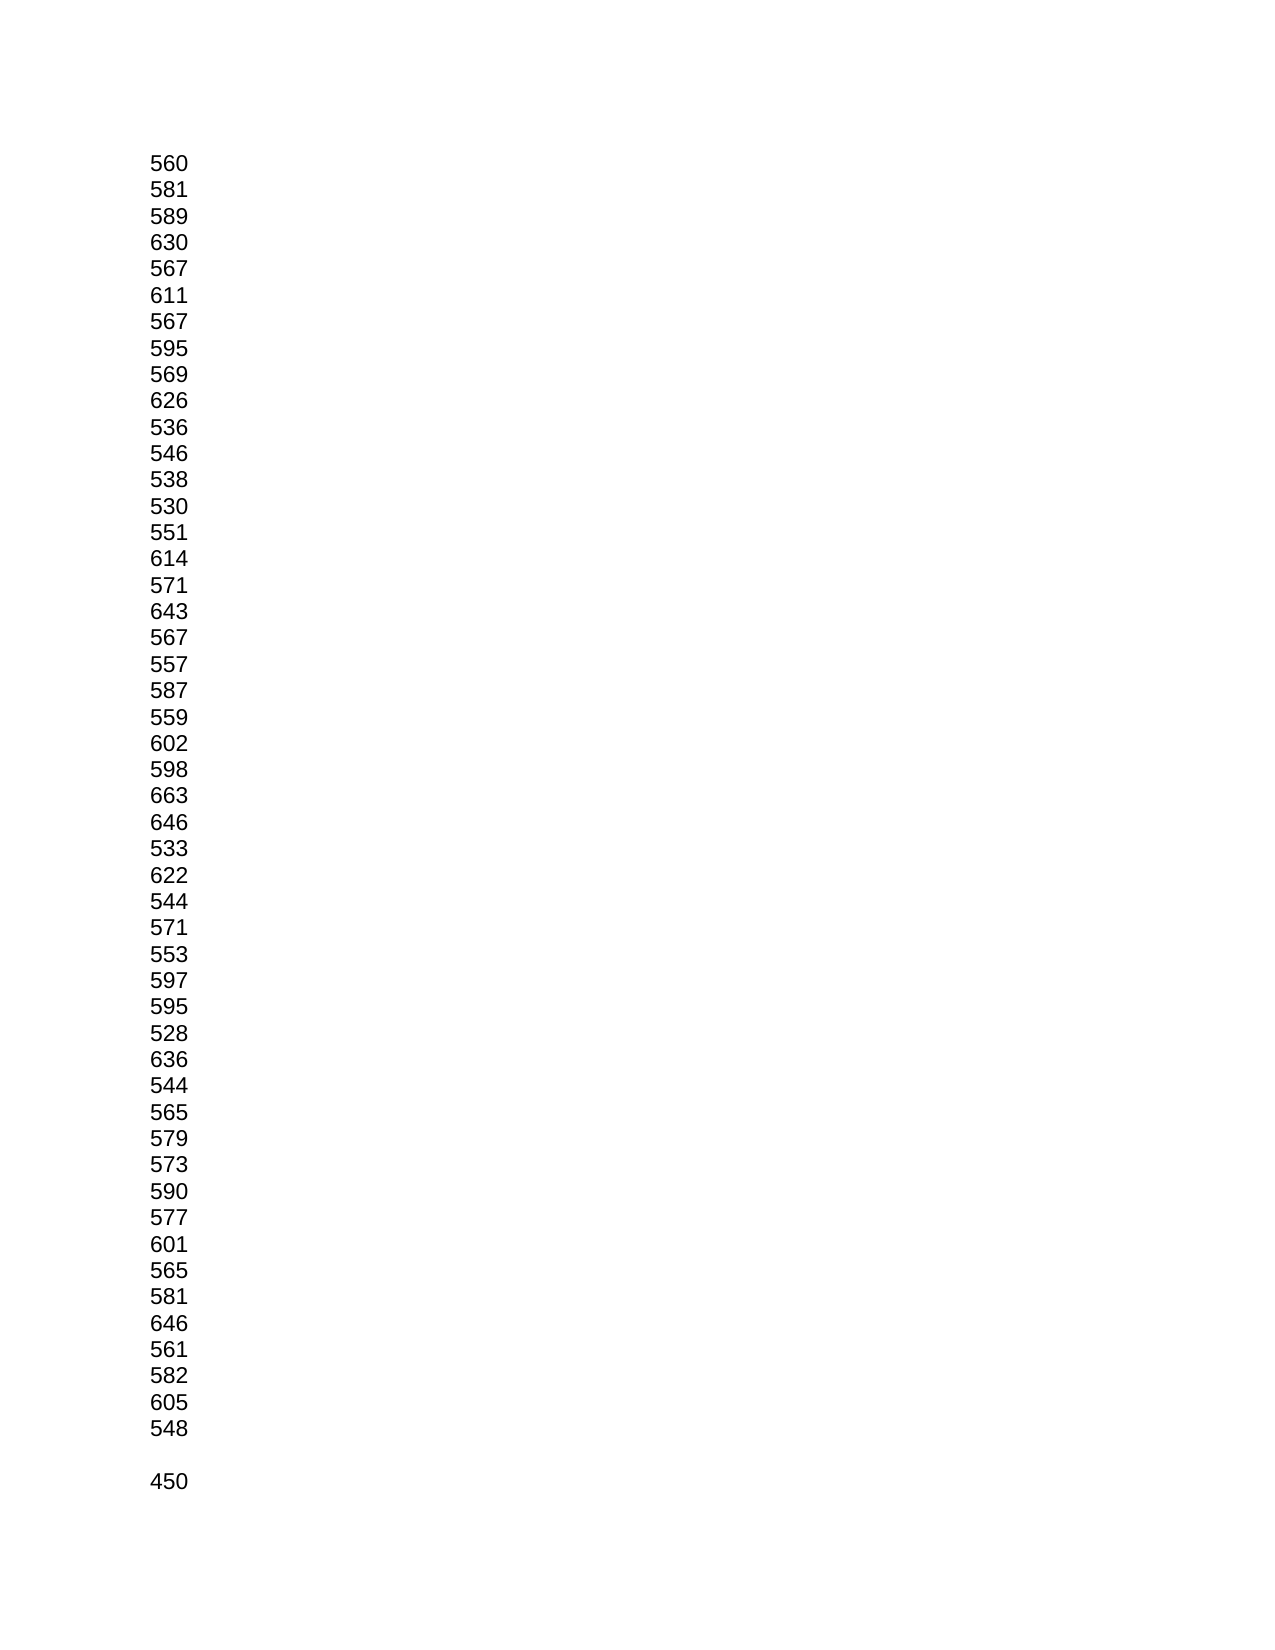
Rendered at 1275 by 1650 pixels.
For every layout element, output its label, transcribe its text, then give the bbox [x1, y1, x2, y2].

text 528 [150, 1020, 1125, 1046]
text 567 [150, 255, 1125, 282]
text 544 [150, 888, 1125, 914]
text 605 [150, 1389, 1125, 1415]
text 551 [150, 519, 1125, 545]
text 601 [150, 1231, 1125, 1257]
text 630 [150, 229, 1125, 255]
text 579 [150, 1125, 1125, 1151]
text 571 [150, 914, 1125, 941]
text 581 [150, 176, 1125, 203]
text 611 [150, 282, 1125, 308]
text 589 [150, 203, 1125, 229]
text 587 [150, 677, 1125, 703]
text 546 [150, 440, 1125, 466]
text 536 [150, 413, 1125, 440]
text 597 [150, 967, 1125, 993]
text 557 [150, 651, 1125, 677]
text 646 [150, 1309, 1125, 1336]
text 571 [150, 572, 1125, 598]
text 646 [150, 809, 1125, 835]
text 626 [150, 387, 1125, 413]
text 636 [150, 1046, 1125, 1072]
text 567 [150, 308, 1125, 334]
text 548 [150, 1415, 1125, 1441]
text 614 [150, 545, 1125, 572]
text 560 [150, 150, 1125, 176]
text 643 [150, 598, 1125, 624]
text 565 [150, 1257, 1125, 1283]
text 573 [150, 1151, 1125, 1178]
text 598 [150, 756, 1125, 782]
text 581 [150, 1283, 1125, 1309]
text 582 [150, 1362, 1125, 1389]
text 533 [150, 835, 1125, 862]
text 565 [150, 1099, 1125, 1125]
text 569 [150, 361, 1125, 387]
text 559 [150, 703, 1125, 730]
text 544 [150, 1072, 1125, 1099]
text 595 [150, 993, 1125, 1020]
text 663 [150, 782, 1125, 809]
text 538 [150, 466, 1125, 493]
text 602 [150, 730, 1125, 756]
text 577 [150, 1204, 1125, 1231]
text 530 [150, 493, 1125, 519]
text 590 [150, 1178, 1125, 1204]
text 553 [150, 941, 1125, 967]
text 567 [150, 624, 1125, 651]
text 595 [150, 334, 1125, 361]
text 622 [150, 862, 1125, 888]
text 561 [150, 1336, 1125, 1362]
text 450 [150, 1468, 1125, 1494]
